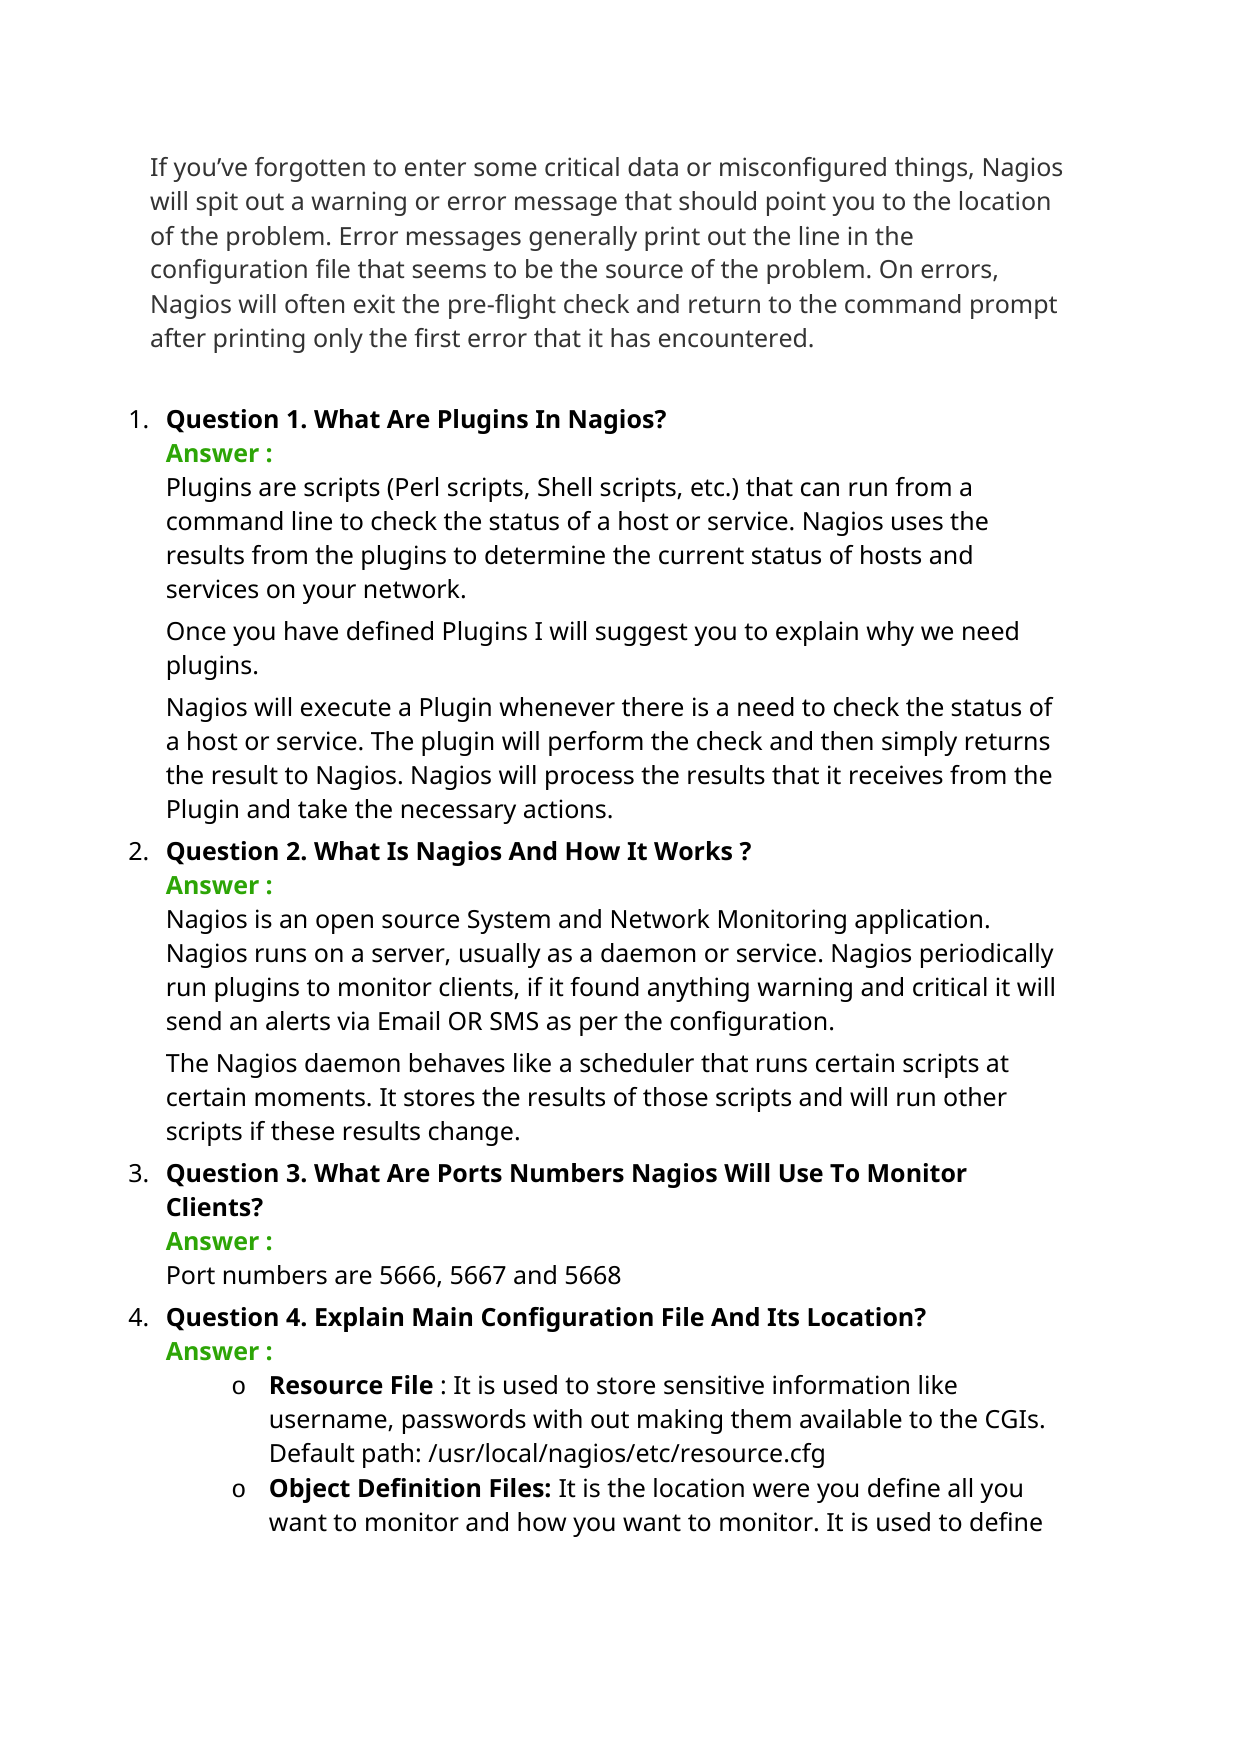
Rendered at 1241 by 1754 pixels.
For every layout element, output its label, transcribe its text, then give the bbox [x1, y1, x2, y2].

list Question 1. What Are Plugins In Nagios? [128, 401, 1062, 435]
list Question 3. What Are Ports Numbers Nagios Will Use To Monitor Clients? [128, 1156, 1062, 1224]
text Plugins are scripts (Perl scripts, Shell scripts, etc.) that can run from a command line to check the status of a host or service. Nagios uses the results from the plugins to determine the current status of hosts and services on your network. [166, 469, 1062, 606]
text Nagios will execute a Plugin whenever there is a need to check the status of a host or service. The plugin will perform the check and then simply returns the result to Nagios. Nagios will process the results that it receives from the Plugin and take the necessary actions. [166, 689, 1062, 826]
text Answer : [166, 1224, 1062, 1258]
text Answer : [166, 435, 1062, 469]
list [231, 1470, 1062, 1538]
text If you’ve forgotten to enter some critical data or misconfigured things, Nagios will spit out a warning or error message that should point you to the location of the problem. Error messages generally print out the line in the configuration file that seems to be the source of the problem. On errors, Nagios will often exit the pre-flight check and return to the command prompt after printing only the first error that it has encountered. [150, 150, 1078, 354]
text The Nagios daemon behaves like a scheduler that runs certain scripts at certain moments. It stores the results of those scripts and will run other scripts if these results change. [166, 1046, 1062, 1148]
text Nagios is an open source System and Network Monitoring application. Nagios runs on a server, usually as a daemon or service. Nagios periodically run plugins to monitor clients, if it found anything warning and critical it will send an alerts via Email OR SMS as per the configuration. [166, 902, 1062, 1038]
list Question 2. What Is Nagios And How It Works ? [128, 833, 1062, 867]
text Once you have defined Plugins I will suggest you to explain why we need plugins. [166, 613, 1062, 682]
list Resource File : It is used to store sensitive information like username, passwords with out making them available to the CGIs. Default path: /usr/local/nagios/etc/resource.cfg [231, 1368, 1062, 1470]
text Port numbers are 5666, 5667 and 5668 [166, 1258, 1062, 1292]
text Answer : [166, 1334, 1062, 1368]
list Question 4. Explain Main Configuration File And Its Location? [128, 1300, 1062, 1334]
text Answer : [166, 867, 1062, 902]
